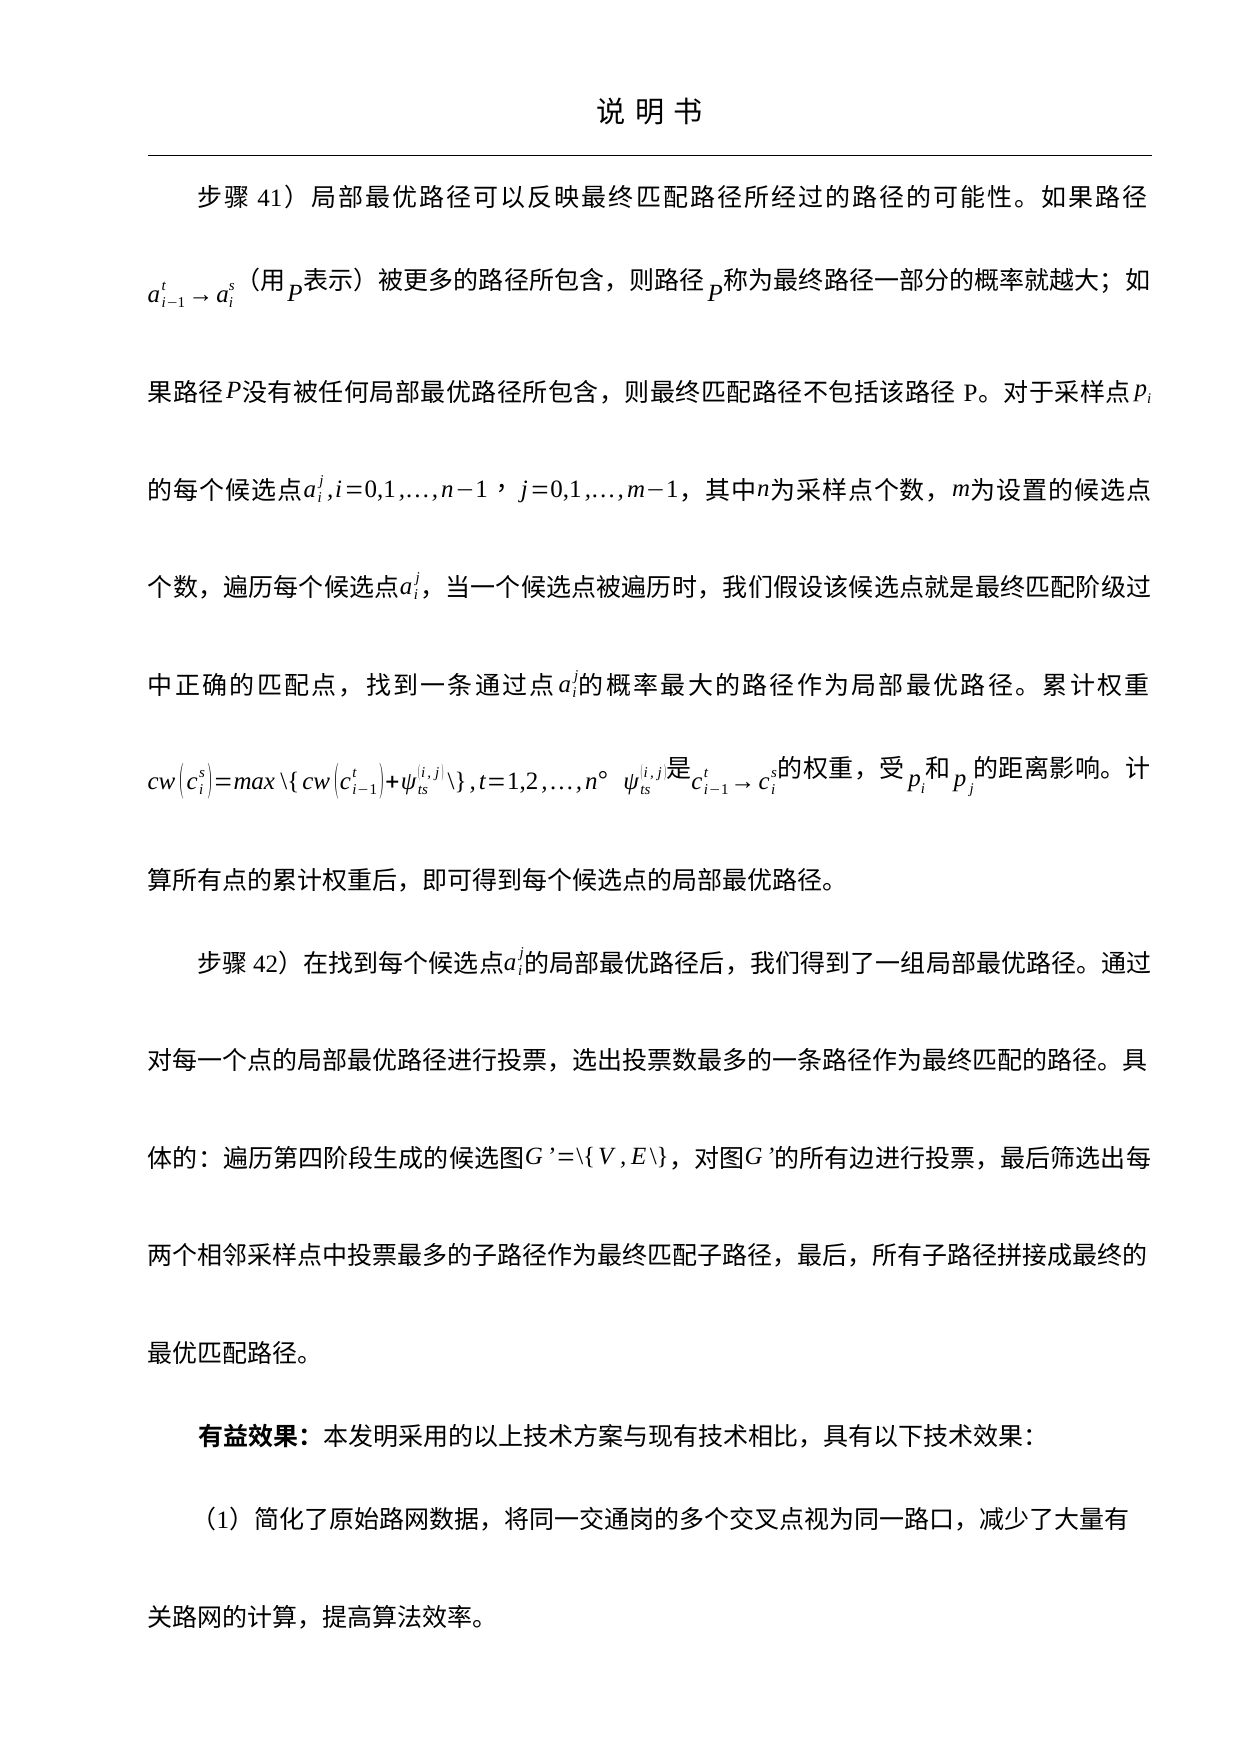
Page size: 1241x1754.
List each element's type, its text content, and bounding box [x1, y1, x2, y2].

list 简化了原始路网数据，将同一交通岗的多个交叉点视为同一路口，减少了大量有关路网的计算，提高算法效率。 [148, 1485, 1152, 1648]
text 有益效果：本发明采用的以上技术方案与现有技术相比，具有以下技术效果： [148, 1402, 1152, 1467]
text 步骤42）在找到每个候选点的局部最优路径后，我们得到了一组局部最优路径。通过对每一个点的局部最优路径进行投票，选出投票数最多的一条路径作为最终匹配的路径。具体的：遍历第四阶段生成的候选图，对图的所有边进行投票，最后筛选出每两个相邻采样点中投票最多的子路径作为最终匹配子路径，最后，所有子路径拼接成最终的最优匹配路径。 [148, 929, 1152, 1384]
text 步骤41）局部最优路径可以反映最终匹配路径所经过的路径的可能性。如果路径（用表示）被更多的路径所包含，则路径称为最终路径一部分的概率就越大；如果路径没有被任何局部最优路径所包含，则最终匹配路径不包括该路径P。对于采样点的每个候选点，其中为采样点个数，为设置的候选点个数，遍历每个候选点，当一个候选点被遍历时，我们假设该候选点就是最终匹配阶级过中正确的匹配点，找到一条通过点的概率最大的路径作为局部最优路径。累计权重。是的权重，受和的距离影响。计算所有点的累计权重后，即可得到每个候选点的局部最优路径。 [148, 163, 1152, 911]
